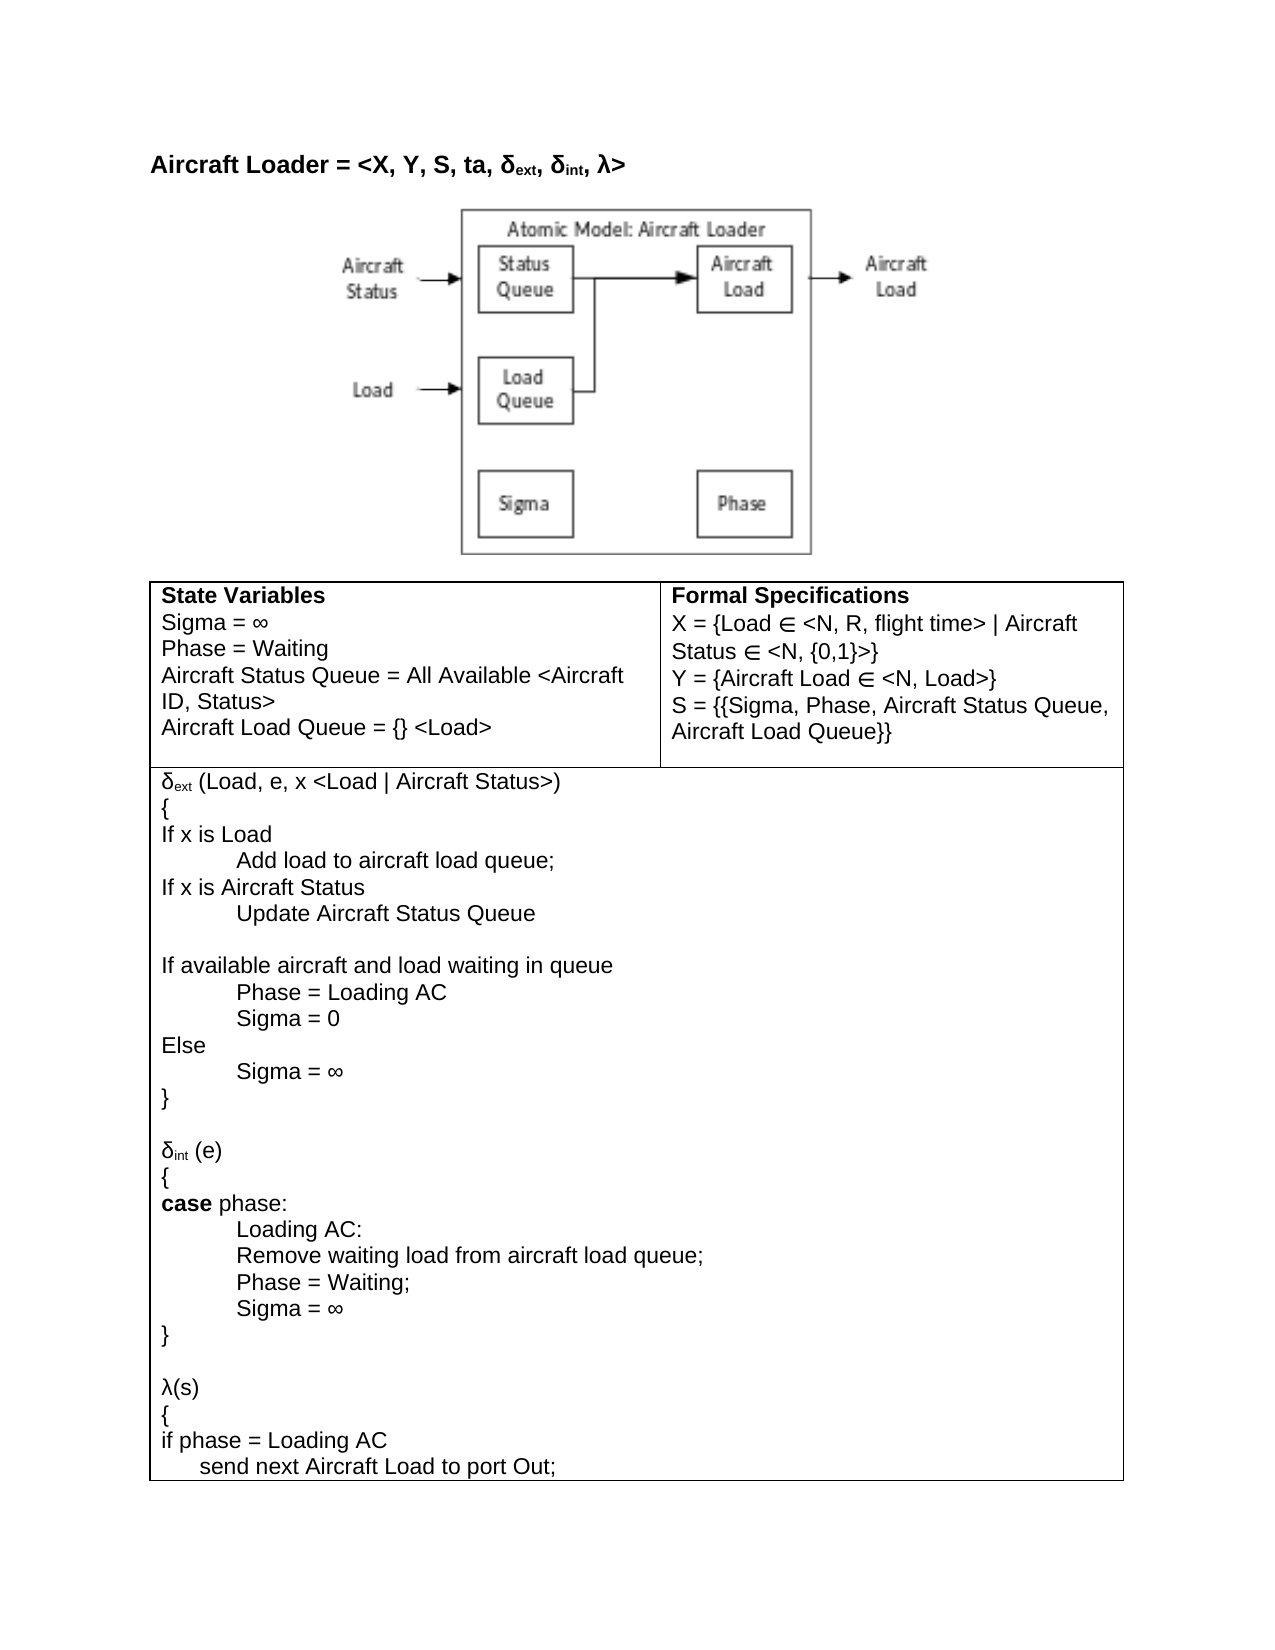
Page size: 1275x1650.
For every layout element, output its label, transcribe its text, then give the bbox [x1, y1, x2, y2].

table_header [150, 205, 1124, 581]
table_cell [151, 768, 1123, 1479]
table_cell Formal Specifications X = {Load ∈ <N, R, flight time> | Aircraft Status ∈ <N, {0,1}>} Y = {Aircraft Load ∈ <N, Load>} S = {{Sigma, Phase, Aircraft Status Queue, Aircraft Load Queue}} [661, 583, 1123, 767]
table_cell State Variables Sigma = ∞ Phase = Waiting Aircraft Status Queue = All Available <Aircraft ID, Status> Aircraft Load Queue = {} <Load> [151, 583, 660, 767]
subtitle Aircraft Loader = <X, Y, S, ta, δext, δint, λ> [150, 150, 1125, 179]
